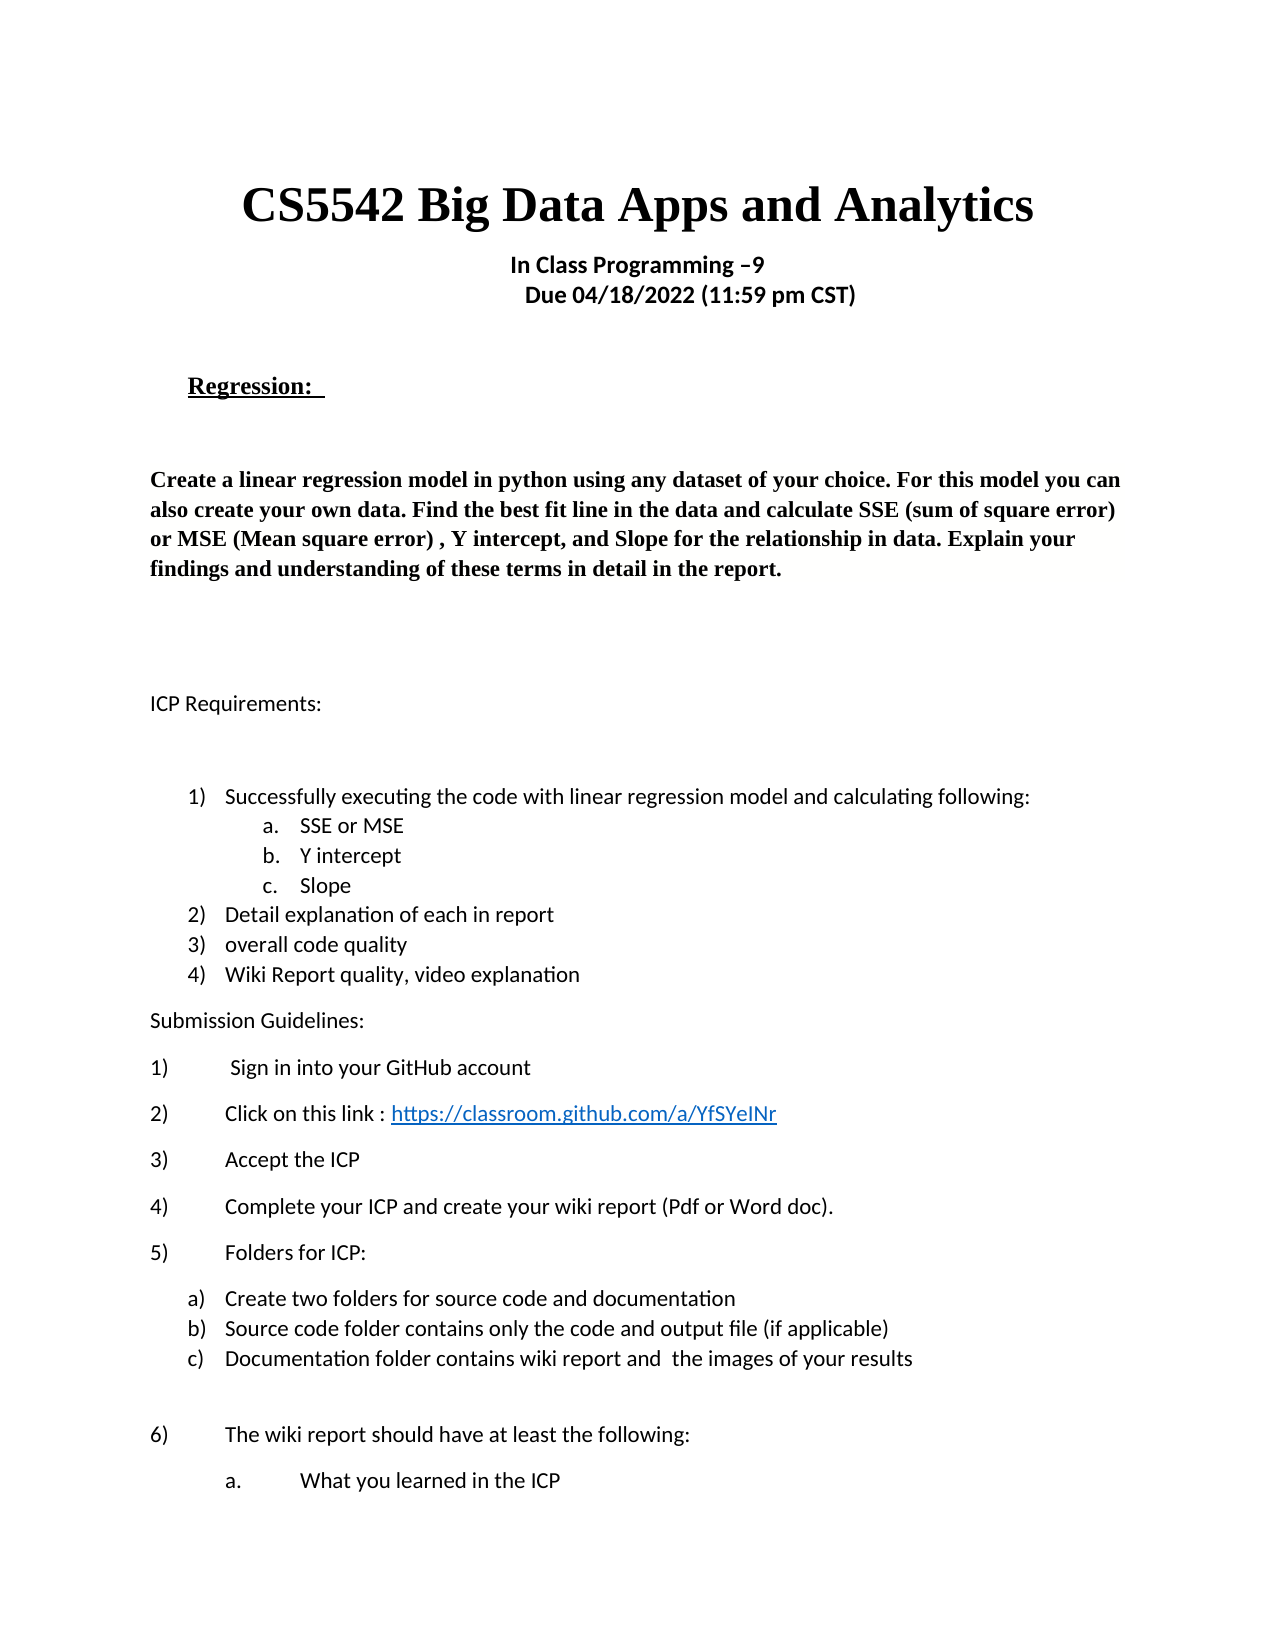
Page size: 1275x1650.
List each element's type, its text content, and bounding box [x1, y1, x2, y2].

text 4) Complete your ICP and create your wiki report (Pdf or Word doc). [150, 1192, 1125, 1220]
list Slope [262, 871, 1125, 899]
list Documentation folder contains wiki report and the images of your results [187, 1344, 1125, 1372]
text Submission Guidelines: [150, 1006, 1125, 1034]
text CS5542 Big Data Apps and Analytics [150, 175, 1125, 232]
list Create two folders for source code and documentation [187, 1284, 1125, 1312]
list Y intercept [262, 841, 1125, 869]
text Due 04/18/2022 (11:59 pm CST) [450, 280, 1125, 310]
list Source code folder contains only the code and output file (if applicable) [187, 1314, 1125, 1342]
list SSE or MSE [262, 812, 1125, 839]
list Regression: [187, 371, 1125, 400]
text 6) The wiki report should have at least the following: [150, 1420, 1125, 1448]
text In Class Programming –9 [150, 249, 1125, 280]
text Create a linear regression model in python using any dataset of your choice. For this model you can also create your own data. Find the best fit line in the data and calculate SSE (sum of square error) or MSE (Mean square error) , Y intercept, and Slope for the relationship in data. Explain your findings and understanding of these terms in detail in the report. [150, 463, 1125, 582]
list overall code quality [187, 930, 1125, 958]
list Wiki Report quality, video explanation [187, 960, 1125, 988]
text 3) Accept the ICP [150, 1145, 1125, 1173]
text a. What you learned in the ICP [150, 1466, 1125, 1494]
text 2) Click on this link : https://classroom.github.com/a/YfSYeINr [150, 1099, 1125, 1127]
text ICP Requirements: [150, 689, 1125, 717]
text 5) Folders for ICP: [150, 1238, 1125, 1266]
list Successfully executing the code with linear regression model and calculating following: [187, 782, 1125, 810]
list Detail explanation of each in report [187, 901, 1125, 929]
text 1) Sign in into your GitHub account [150, 1053, 1125, 1081]
